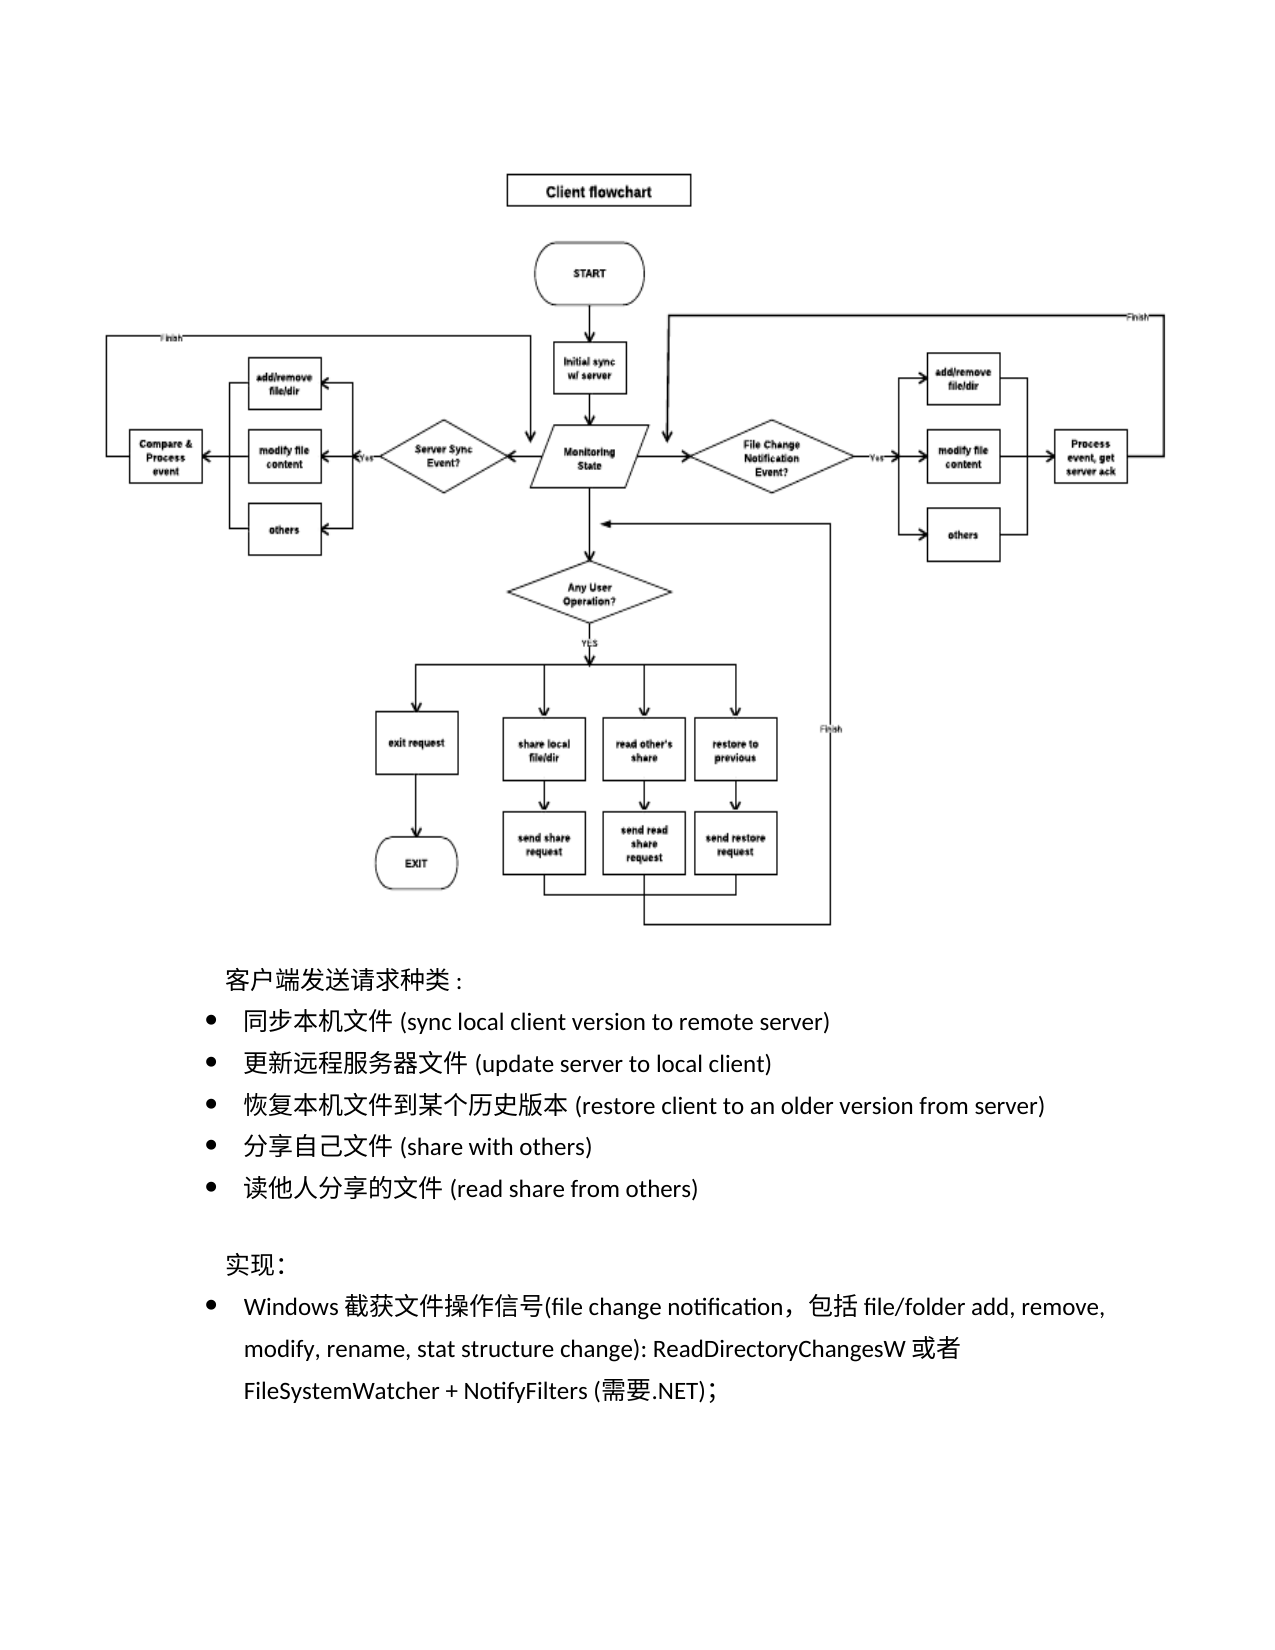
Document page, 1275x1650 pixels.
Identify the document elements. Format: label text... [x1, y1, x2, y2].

list 更新远程服务器文件 (update server to local client) [206, 1043, 1125, 1080]
list 同步本机文件 (sync local client version to remote server) [206, 1002, 1125, 1038]
list 读他人分享的文件 (read share from others) [206, 1168, 1125, 1205]
text 实现： [150, 1245, 1125, 1281]
list 恢复本机文件到某个历史版本 (restore client to an older version from server) [206, 1085, 1125, 1121]
list Windows截获文件操作信号(file change notification，包括file/folder add, remove, modify, rename, stat structure change): ReadDirectoryChangesW或者FileSystemWatcher + NotifyFilters (需要.NET)； [206, 1287, 1125, 1406]
list 分享自己文件 (share with others) [206, 1127, 1125, 1163]
text 客户端发送请求种类 : [150, 960, 1125, 996]
picture [84, 150, 1187, 957]
